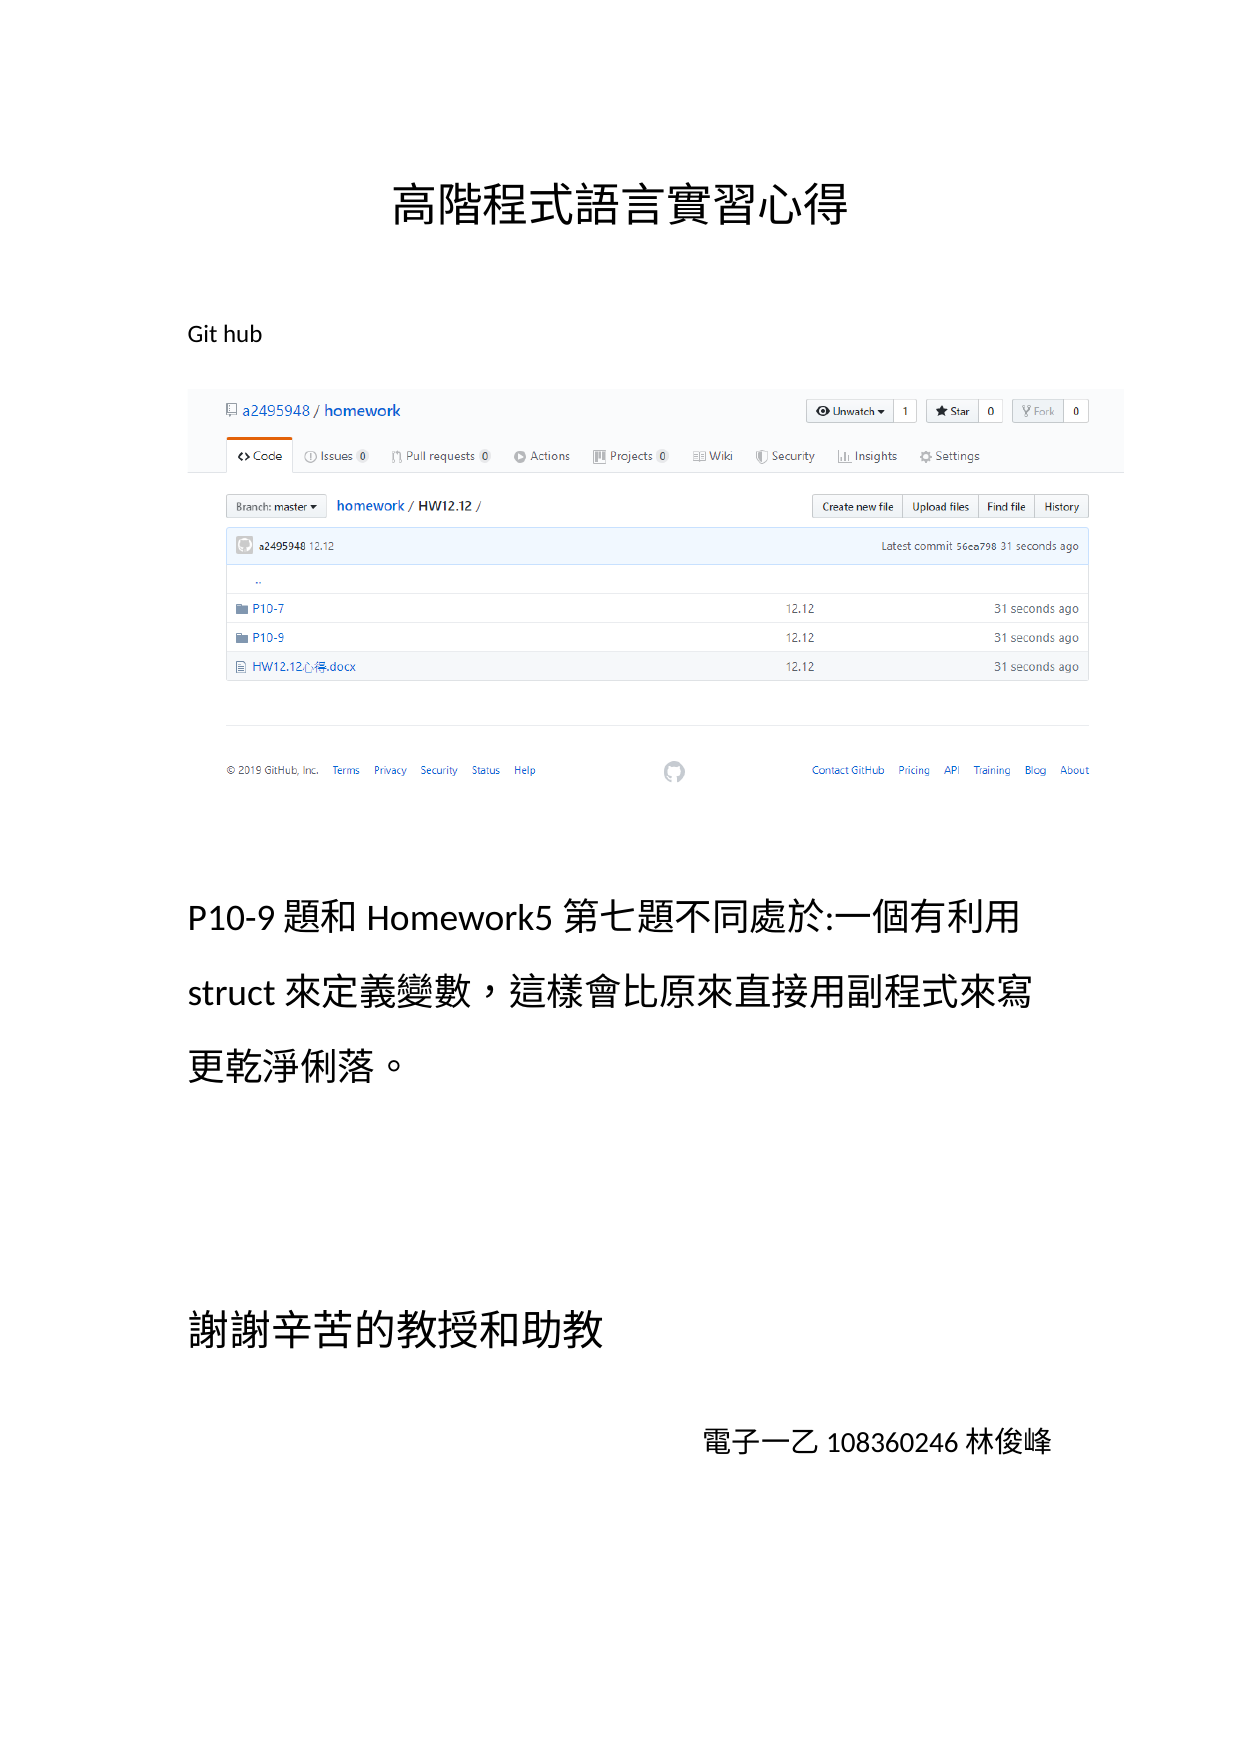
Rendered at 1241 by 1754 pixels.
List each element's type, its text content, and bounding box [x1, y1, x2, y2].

text Git hub [187, 314, 1053, 352]
text 謝謝辛苦的教授和助教 [187, 1289, 1053, 1364]
text 高階程式語言實習心得 [187, 164, 1053, 239]
picture [187, 389, 1124, 838]
text P10-9題和 Homework5 第七題不同處於:一個有利用struct 來定義變數，這樣會比原來直接用副程式來寫更乾淨俐落。 [187, 877, 1053, 1102]
text 電子一乙 108360246 林俊峰 [187, 1402, 1053, 1477]
